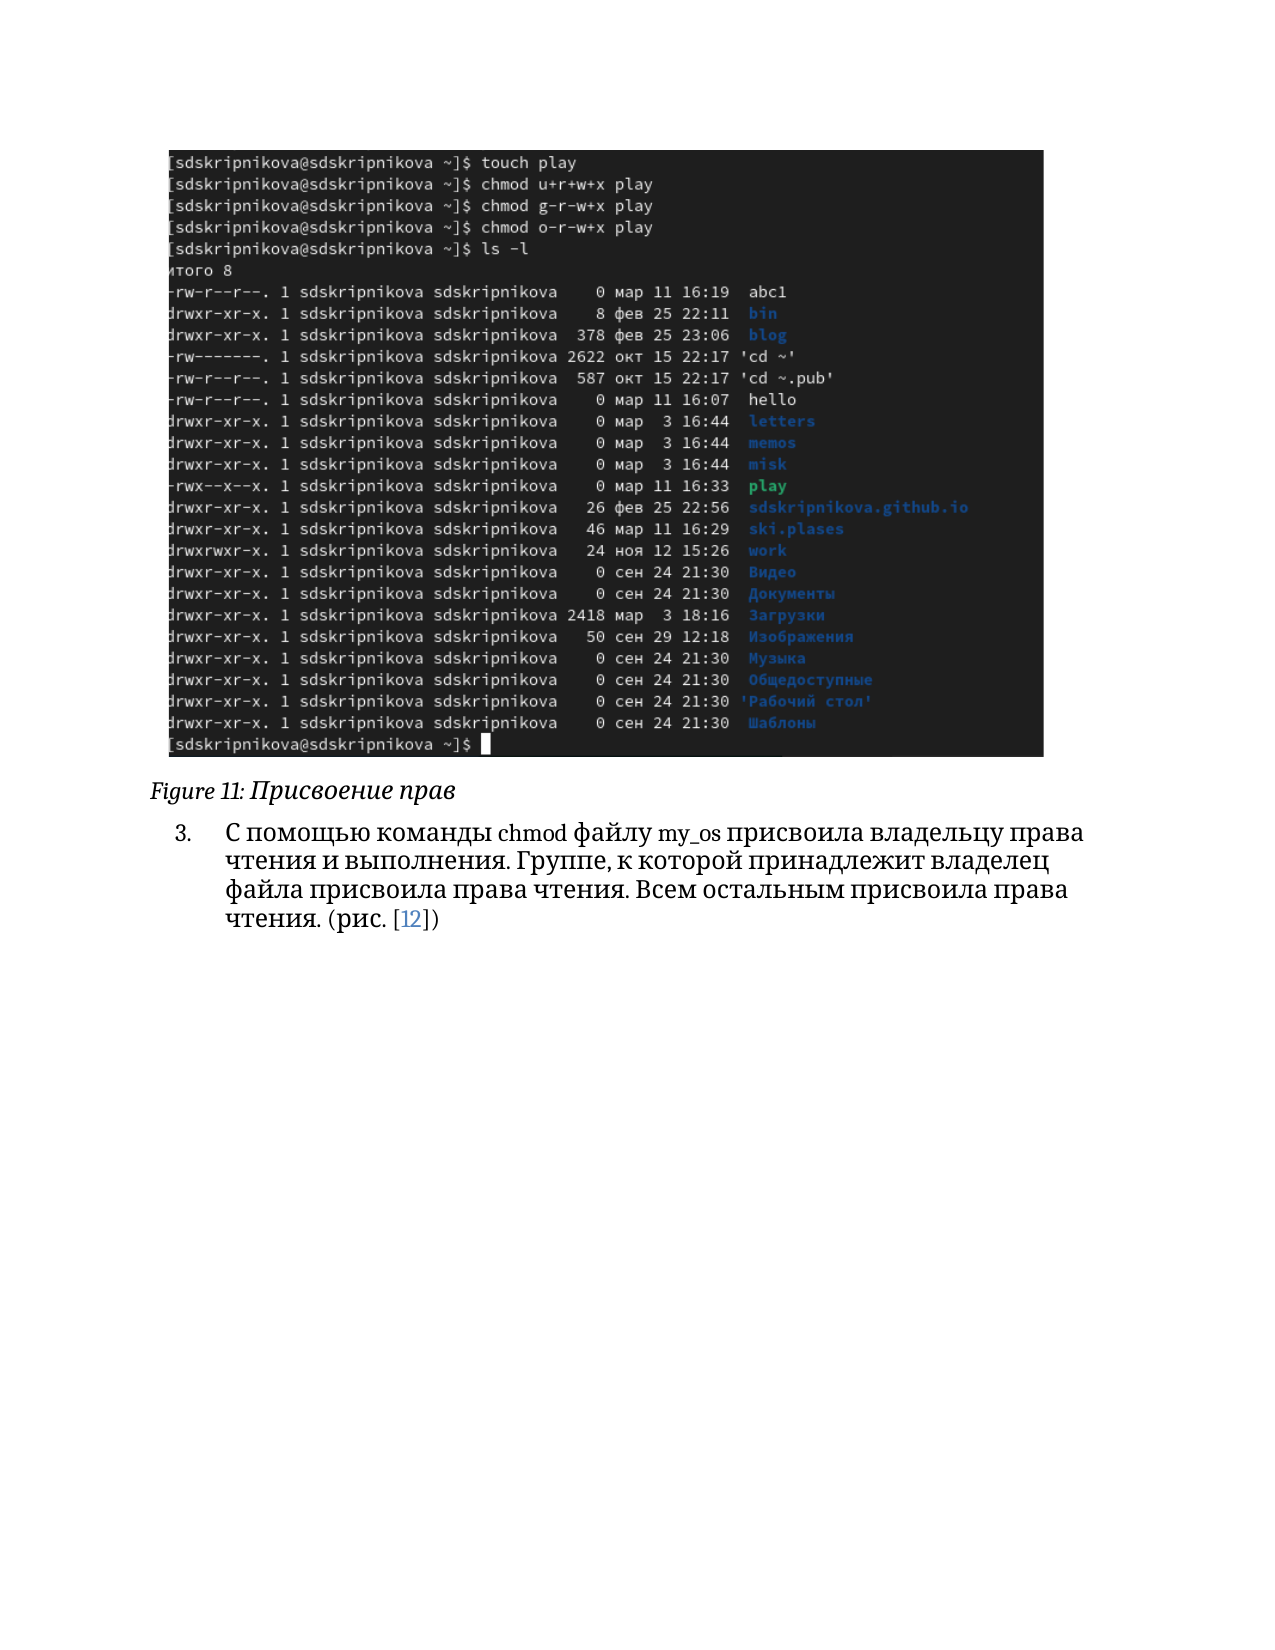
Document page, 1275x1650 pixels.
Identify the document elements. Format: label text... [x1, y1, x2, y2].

picture [168, 150, 1044, 757]
list С помощью команды chmod файлу my_os присвоила владельцу права чтения и выполнения. Группе, к которой принадлежит владелец файла присвоила права чтения. Всем остальным присвоила права чтения. (рис. [12]) [175, 818, 1125, 933]
text Figure 11: Присвоение прав [150, 777, 1125, 806]
